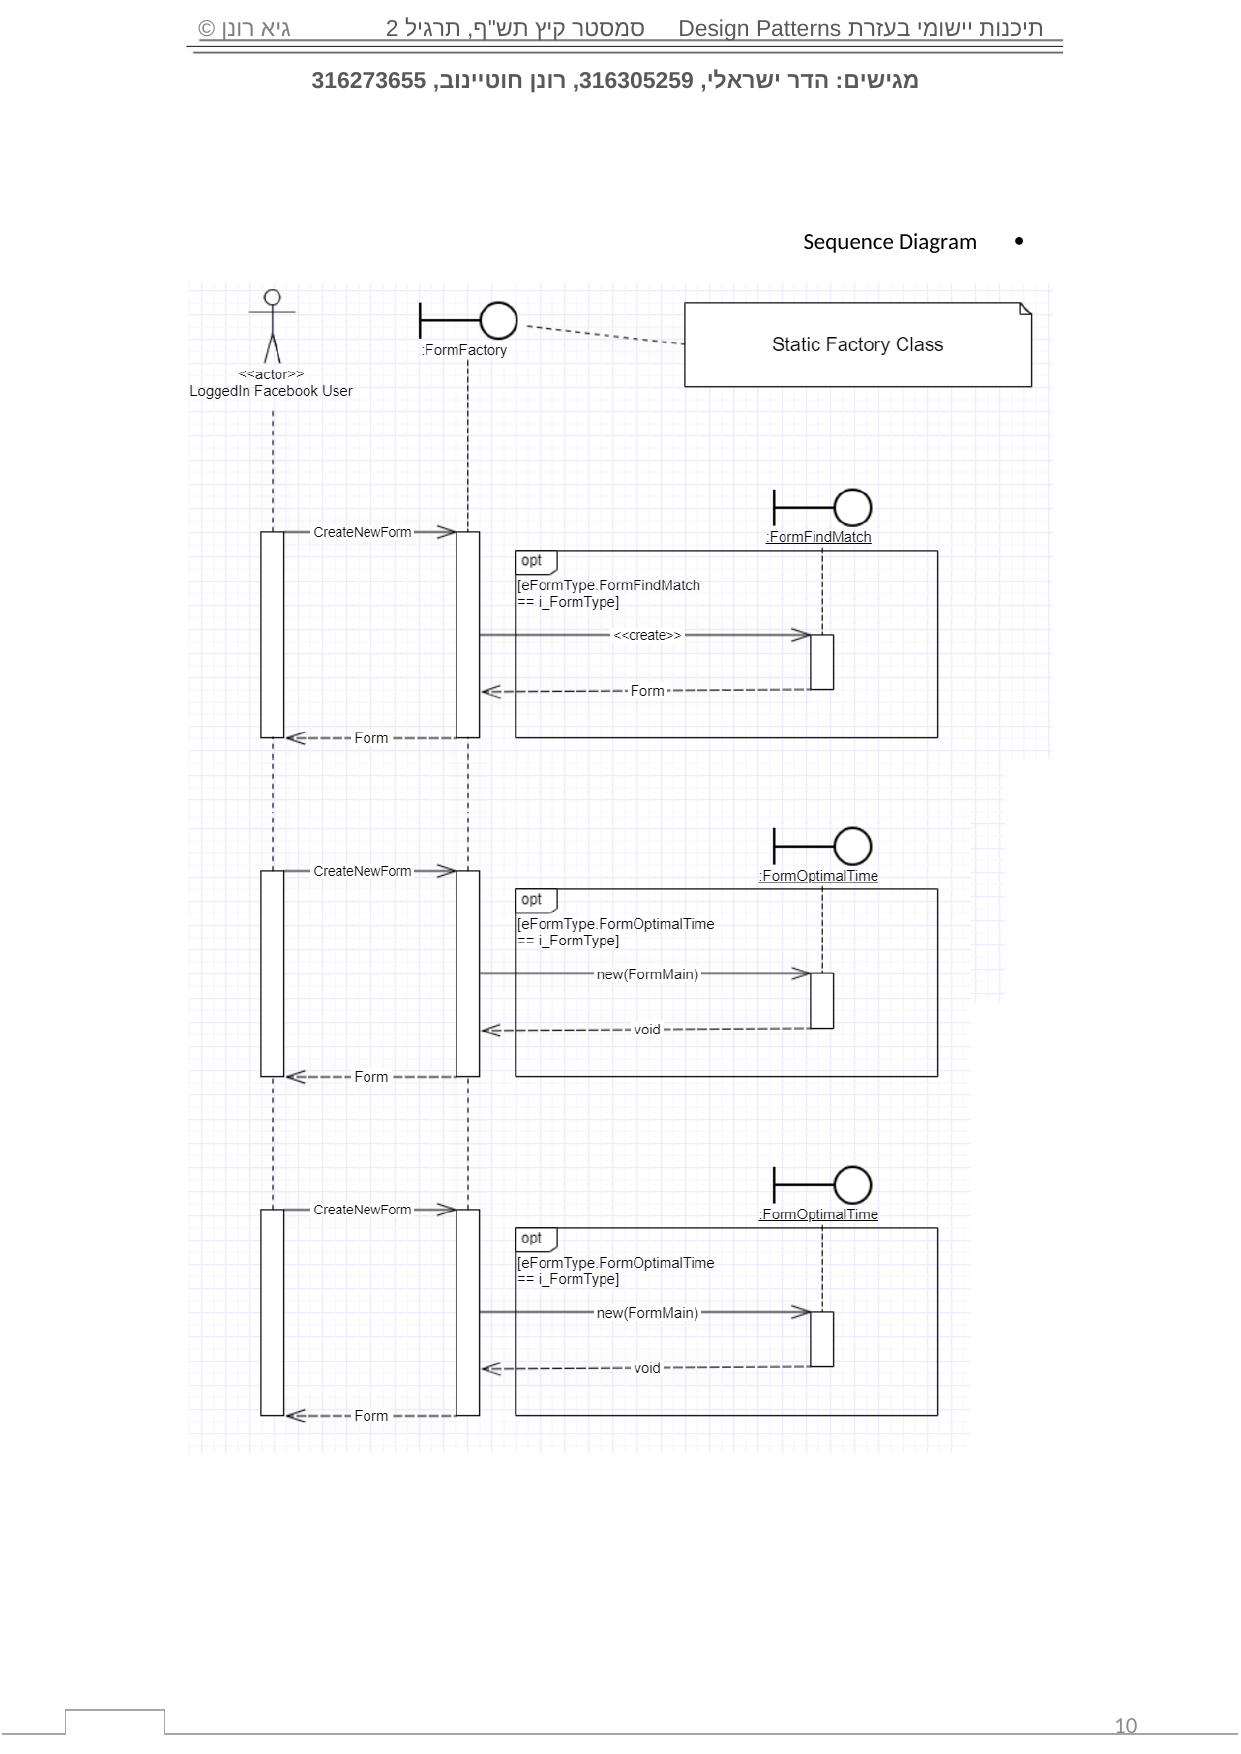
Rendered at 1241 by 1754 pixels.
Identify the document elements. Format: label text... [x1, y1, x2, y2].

picture [188, 283, 1053, 1453]
picture [186, 0, 1064, 104]
list Sequence Diagram [187, 227, 1015, 255]
